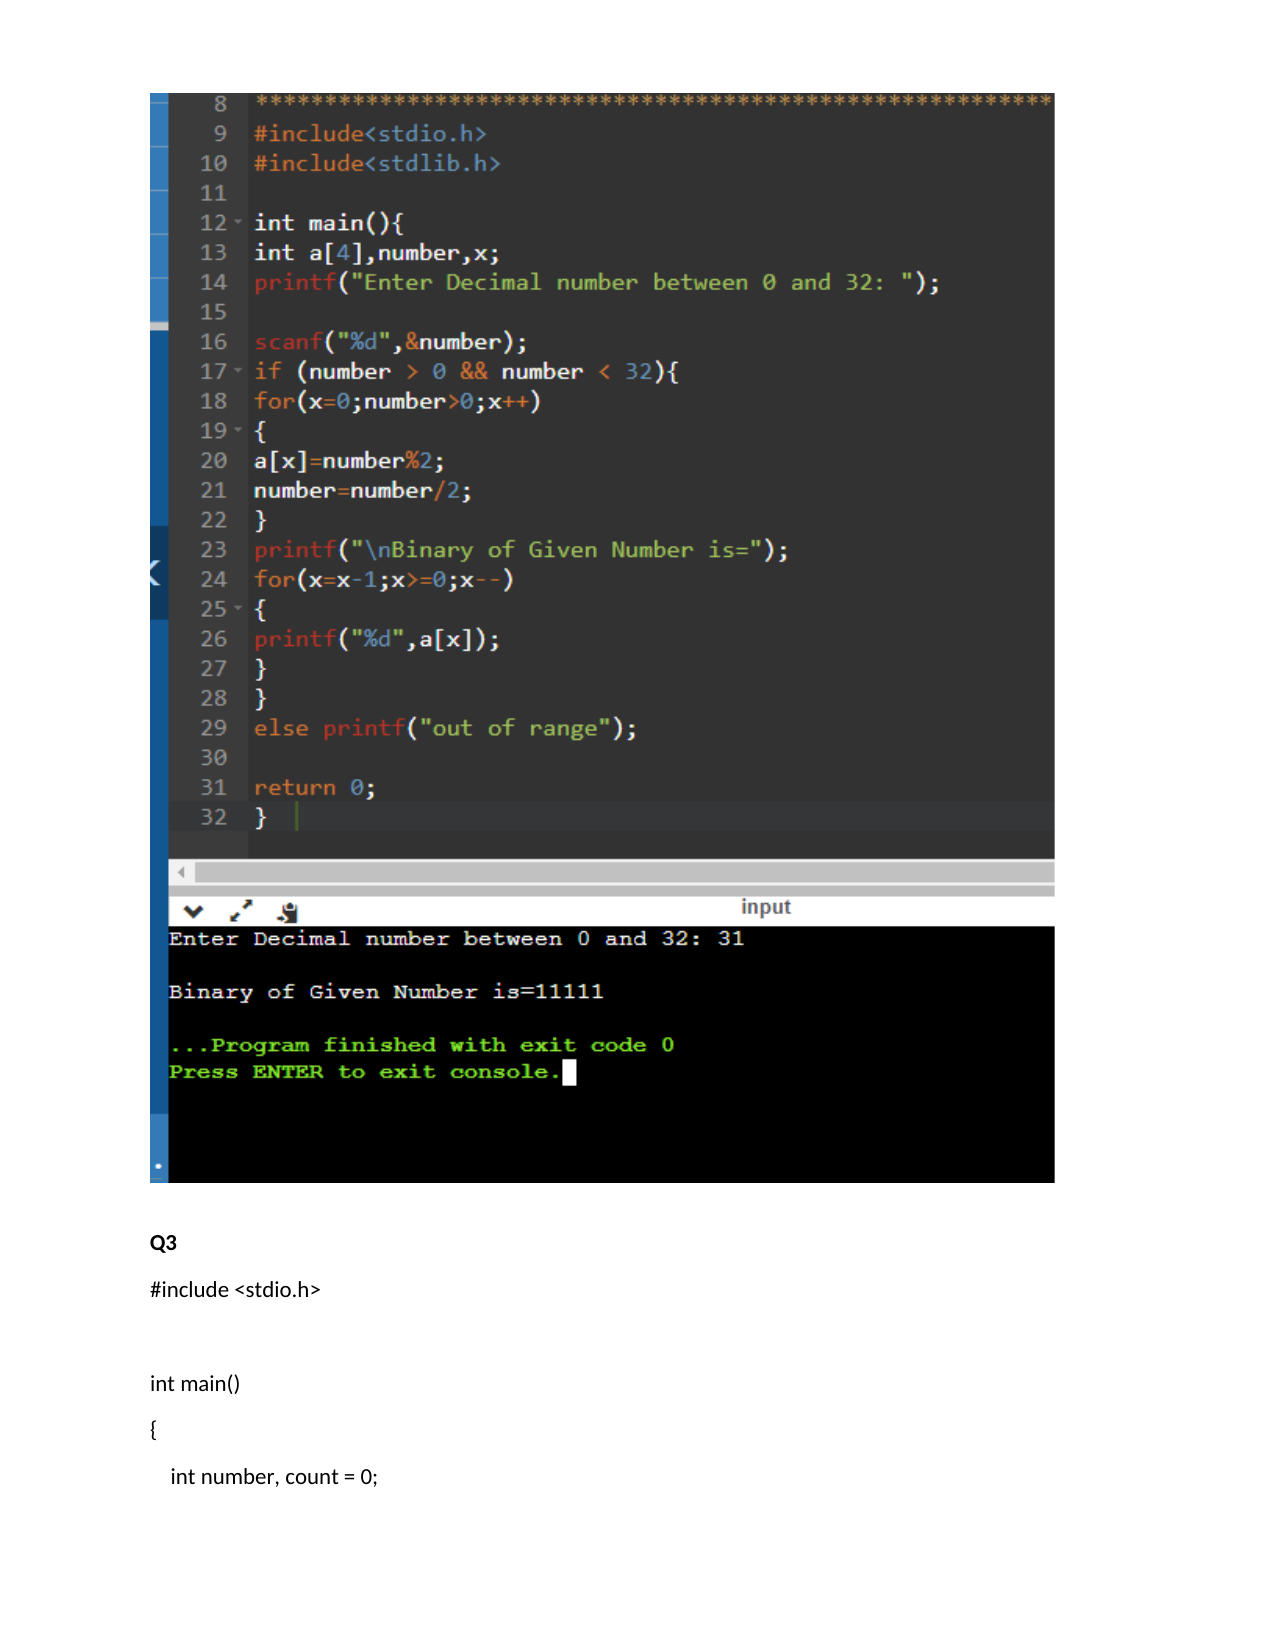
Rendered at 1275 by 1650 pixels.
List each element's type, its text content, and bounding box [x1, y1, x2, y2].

picture [150, 93, 1055, 1183]
text #include <stdio.h> [150, 1275, 1125, 1303]
text { [150, 1416, 1125, 1444]
text int main() [150, 1369, 1125, 1397]
text Q3 [150, 1228, 1125, 1256]
text int number, count = 0; [150, 1462, 1125, 1491]
